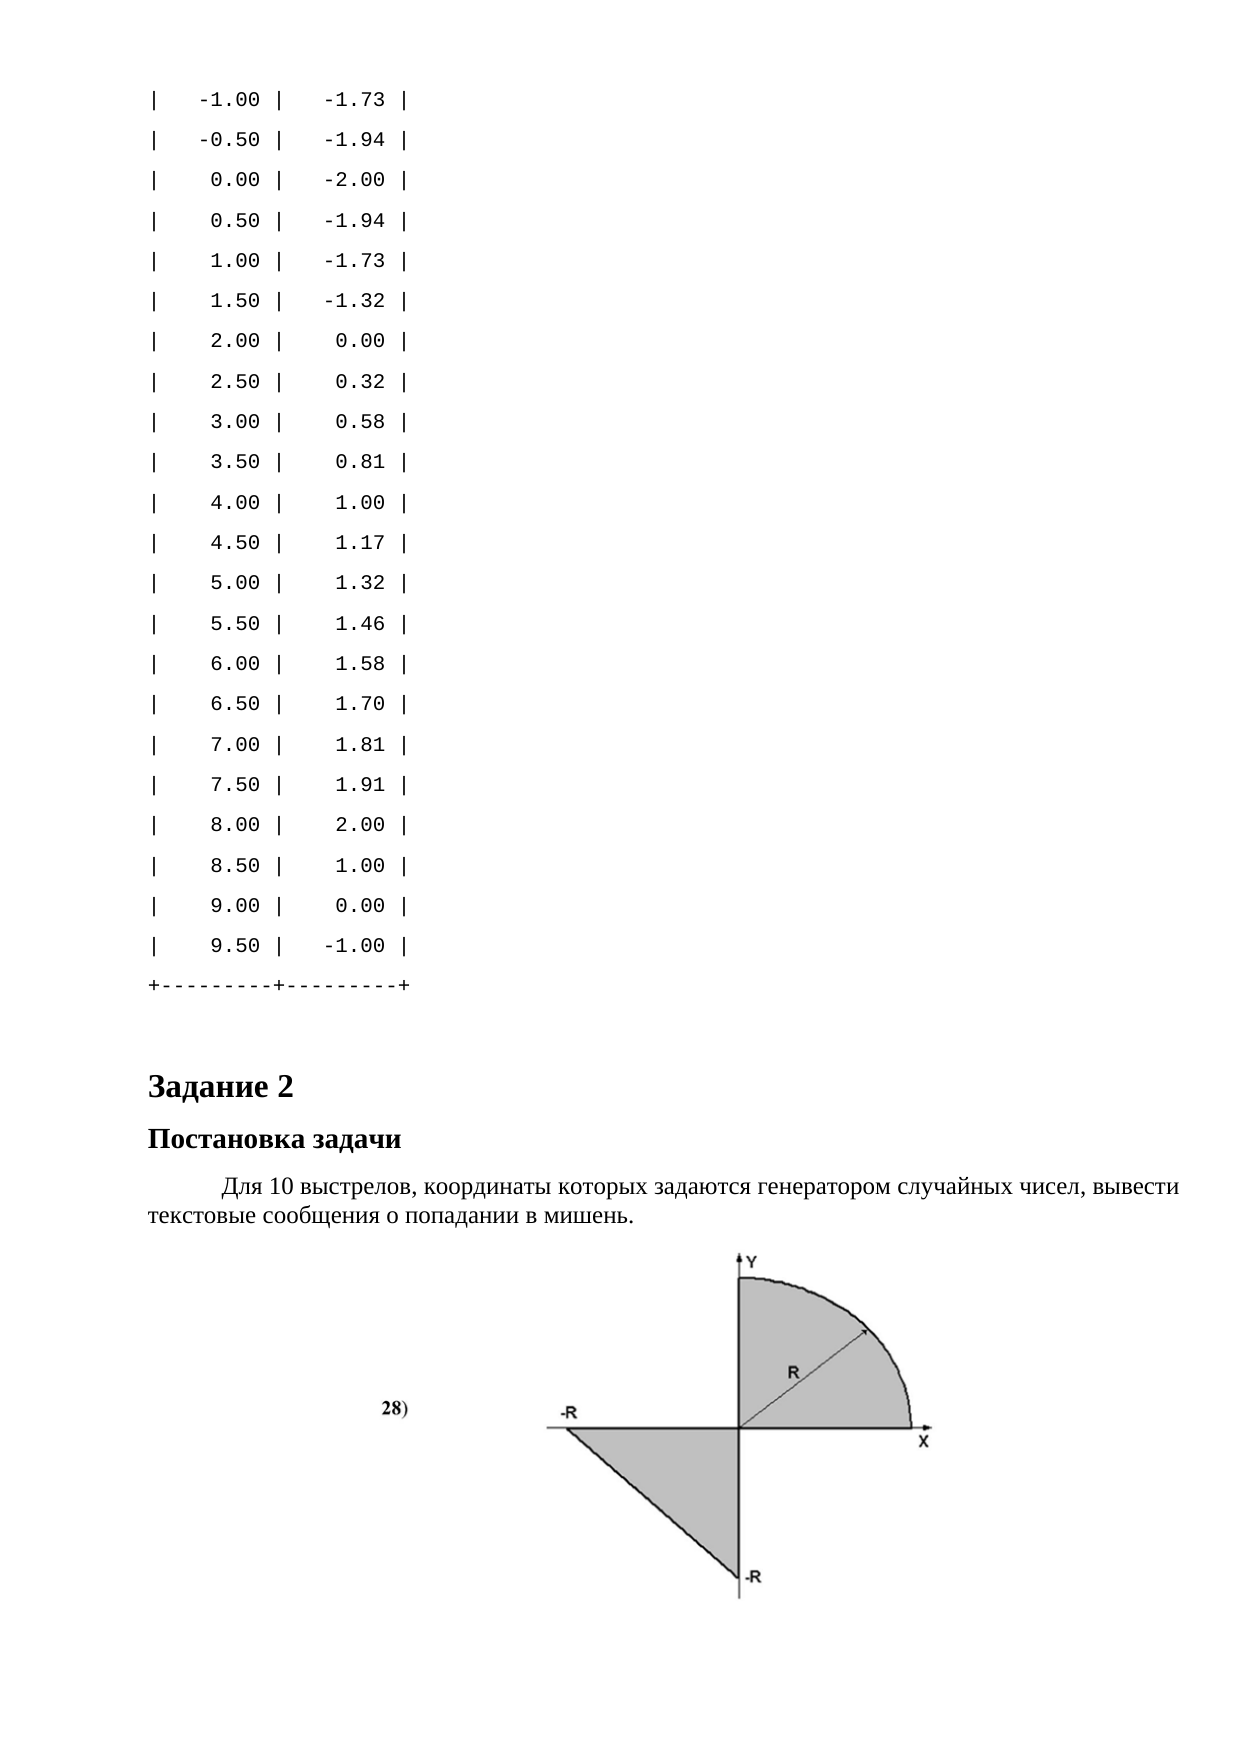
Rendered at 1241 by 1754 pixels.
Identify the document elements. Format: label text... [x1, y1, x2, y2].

text | 2.50 | 0.32 | [148, 371, 1181, 394]
text | -1.00 | -1.73 | [148, 89, 1181, 112]
text | 8.50 | 1.00 | [148, 854, 1181, 878]
text Для 10 выстрелов, координаты которых задаются генератором случайных чисел, вывести текстовые сообщения о попадании в мишень. [148, 1171, 1181, 1229]
text | 3.50 | 0.81 | [148, 451, 1181, 475]
text | 6.50 | 1.70 | [148, 693, 1181, 717]
text | 9.00 | 0.00 | [148, 895, 1181, 918]
text Задание 2 [148, 1066, 1181, 1104]
text | 8.00 | 2.00 | [148, 814, 1181, 838]
text | 6.00 | 1.58 | [148, 653, 1181, 677]
text | 0.50 | -1.94 | [148, 209, 1181, 233]
text | 2.00 | 0.00 | [148, 331, 1181, 354]
text | 5.00 | 1.32 | [148, 572, 1181, 596]
text | 3.00 | 0.58 | [148, 411, 1181, 435]
text Постановка задачи [148, 1121, 1181, 1154]
text +---------+---------+ [148, 976, 1181, 999]
text | 5.50 | 1.46 | [148, 613, 1181, 636]
text | 1.00 | -1.73 | [148, 250, 1181, 273]
picture [371, 1245, 958, 1606]
text | 4.50 | 1.17 | [148, 532, 1181, 556]
text | 0.00 | -2.00 | [148, 169, 1181, 193]
text | 4.00 | 1.00 | [148, 492, 1181, 515]
text | -0.50 | -1.94 | [148, 129, 1181, 153]
text | 1.50 | -1.32 | [148, 290, 1181, 314]
text | 7.00 | 1.81 | [148, 734, 1181, 757]
text | 9.50 | -1.00 | [148, 935, 1181, 959]
text | 7.50 | 1.91 | [148, 774, 1181, 798]
